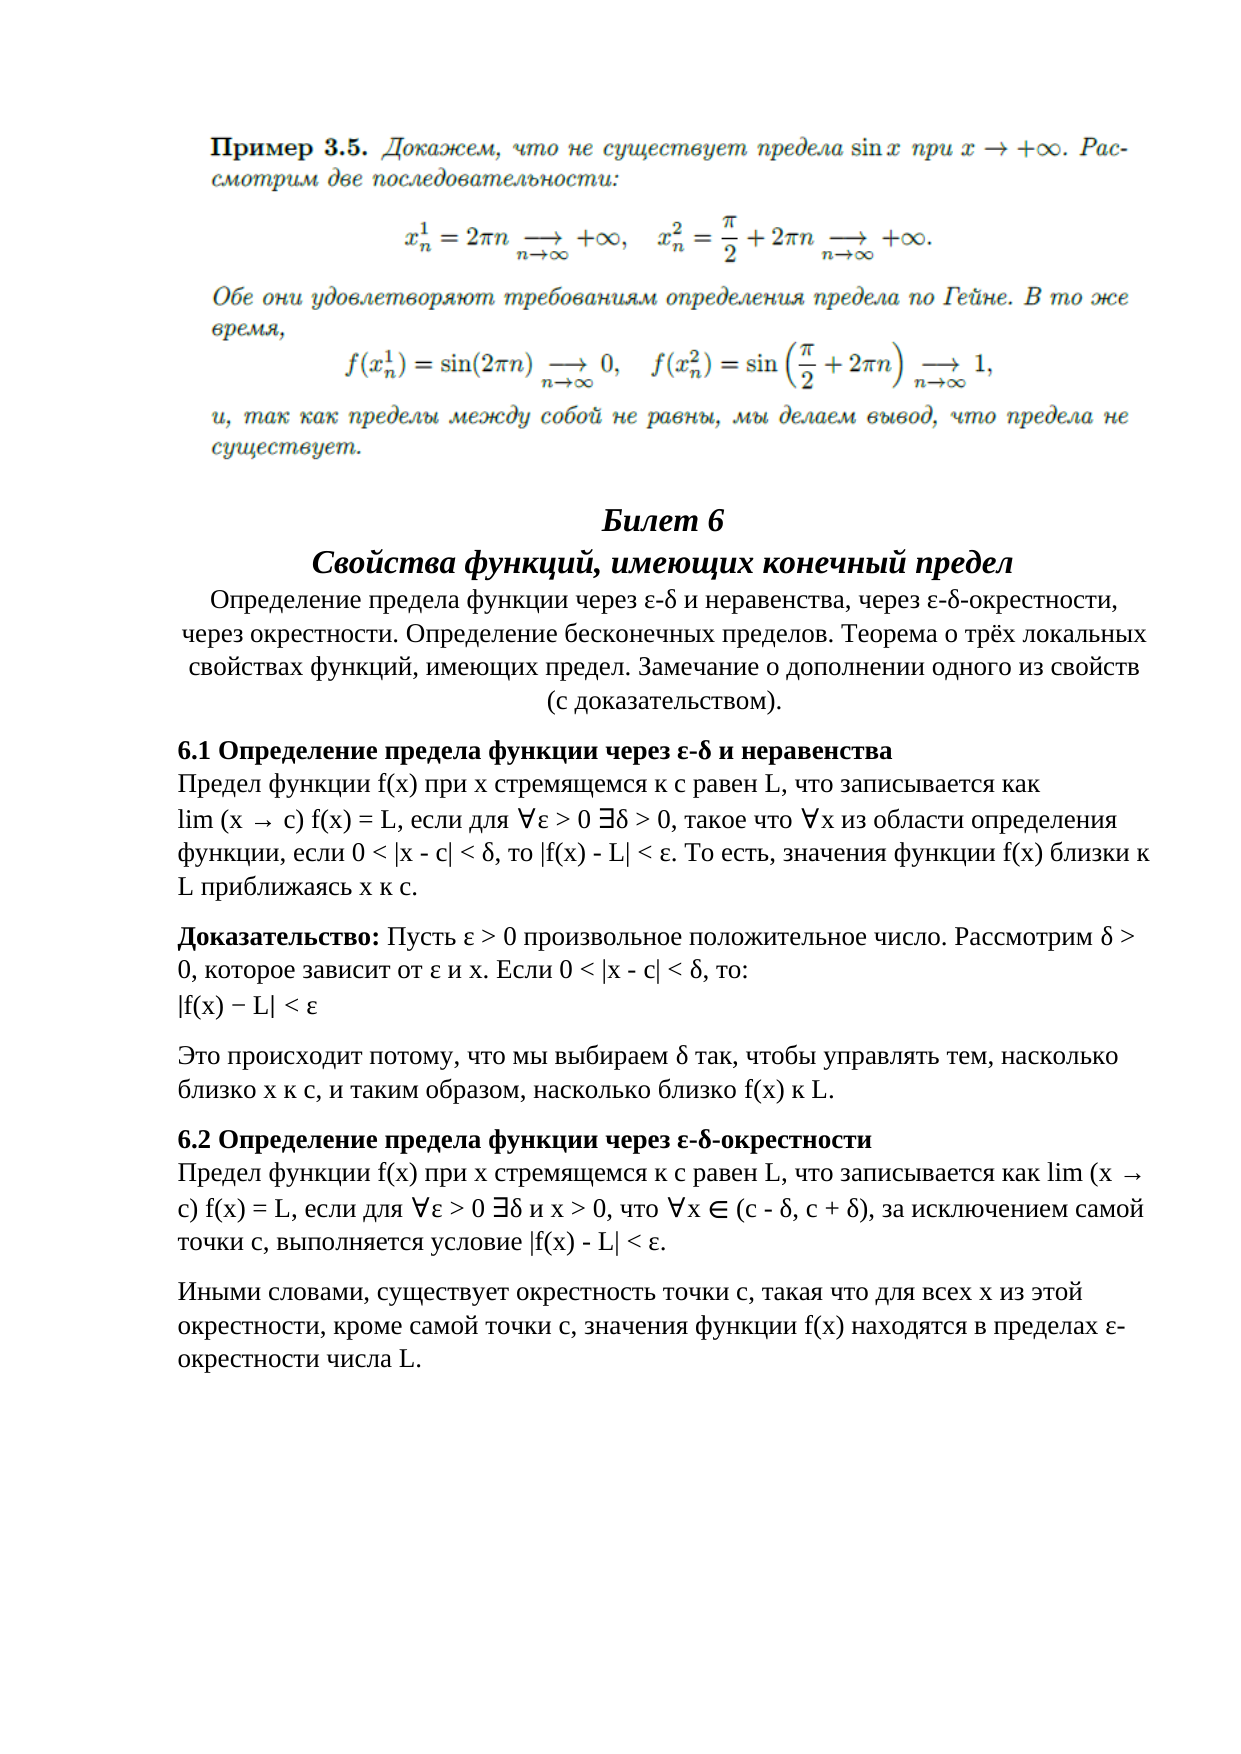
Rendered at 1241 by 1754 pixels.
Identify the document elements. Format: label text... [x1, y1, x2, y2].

subtitle Билет 6 Свойства функций, имеющих конечный предел [177, 501, 1152, 580]
text Предел функции f(x) при x стремящемся к c равен L, что записывается как lim (x → c) f(x) = L, если для ∀ε > 0 ∃δ и x > 0, что ∀x ∈ (c - δ, c + δ), за исключением самой точки c, выполняется условие |f(x) - L| < ε. [177, 1157, 1152, 1256]
text Предел функции f(x) при x стремящемся к c равен L, что записывается как lim (x → c) f(x) = L, если для ∀ε > 0 ∃δ > 0, такое что ∀x из области определения функции, если 0 < |x - c| < δ, то |f(x) - L| < ε. То есть, значения функции f(x) близки к L приближаясь x к c. [177, 768, 1152, 901]
text Это происходит потому, что мы выбираем δ так, чтобы управлять тем, насколько близко x к c, и таким образом, насколько близко f(x) к L. [177, 1039, 1152, 1104]
text Иными словами, существует окрестность точки c, такая что для всех x из этой окрестности, кроме самой точки c, значения функции f(x) находятся в пределах ε-окрестности числа L. [177, 1276, 1152, 1374]
subtitle 6.2 Определение предела функции через ε-δ-окрестности [177, 1123, 1152, 1154]
picture [177, 118, 1151, 474]
text Определение предела функции через ε-δ и неравенства, через ε-δ-окрестности, через окрестности. Определение бесконечных пределов. Теорема о трёх локальных свойствах функций, имеющих предел. Замечание о дополнении одного из свойств (с доказательством). [177, 583, 1152, 715]
subtitle 6.1 Определение предела функции через ε-δ и неравенства [177, 734, 1152, 765]
text Доказательство: Пусть ε > 0 произвольное положительное число. Рассмотрим δ > 0, которое зависит от ε и x. Если 0 < |x - c| < δ, то: ∣f(x) − L∣ < ε [177, 920, 1152, 1020]
